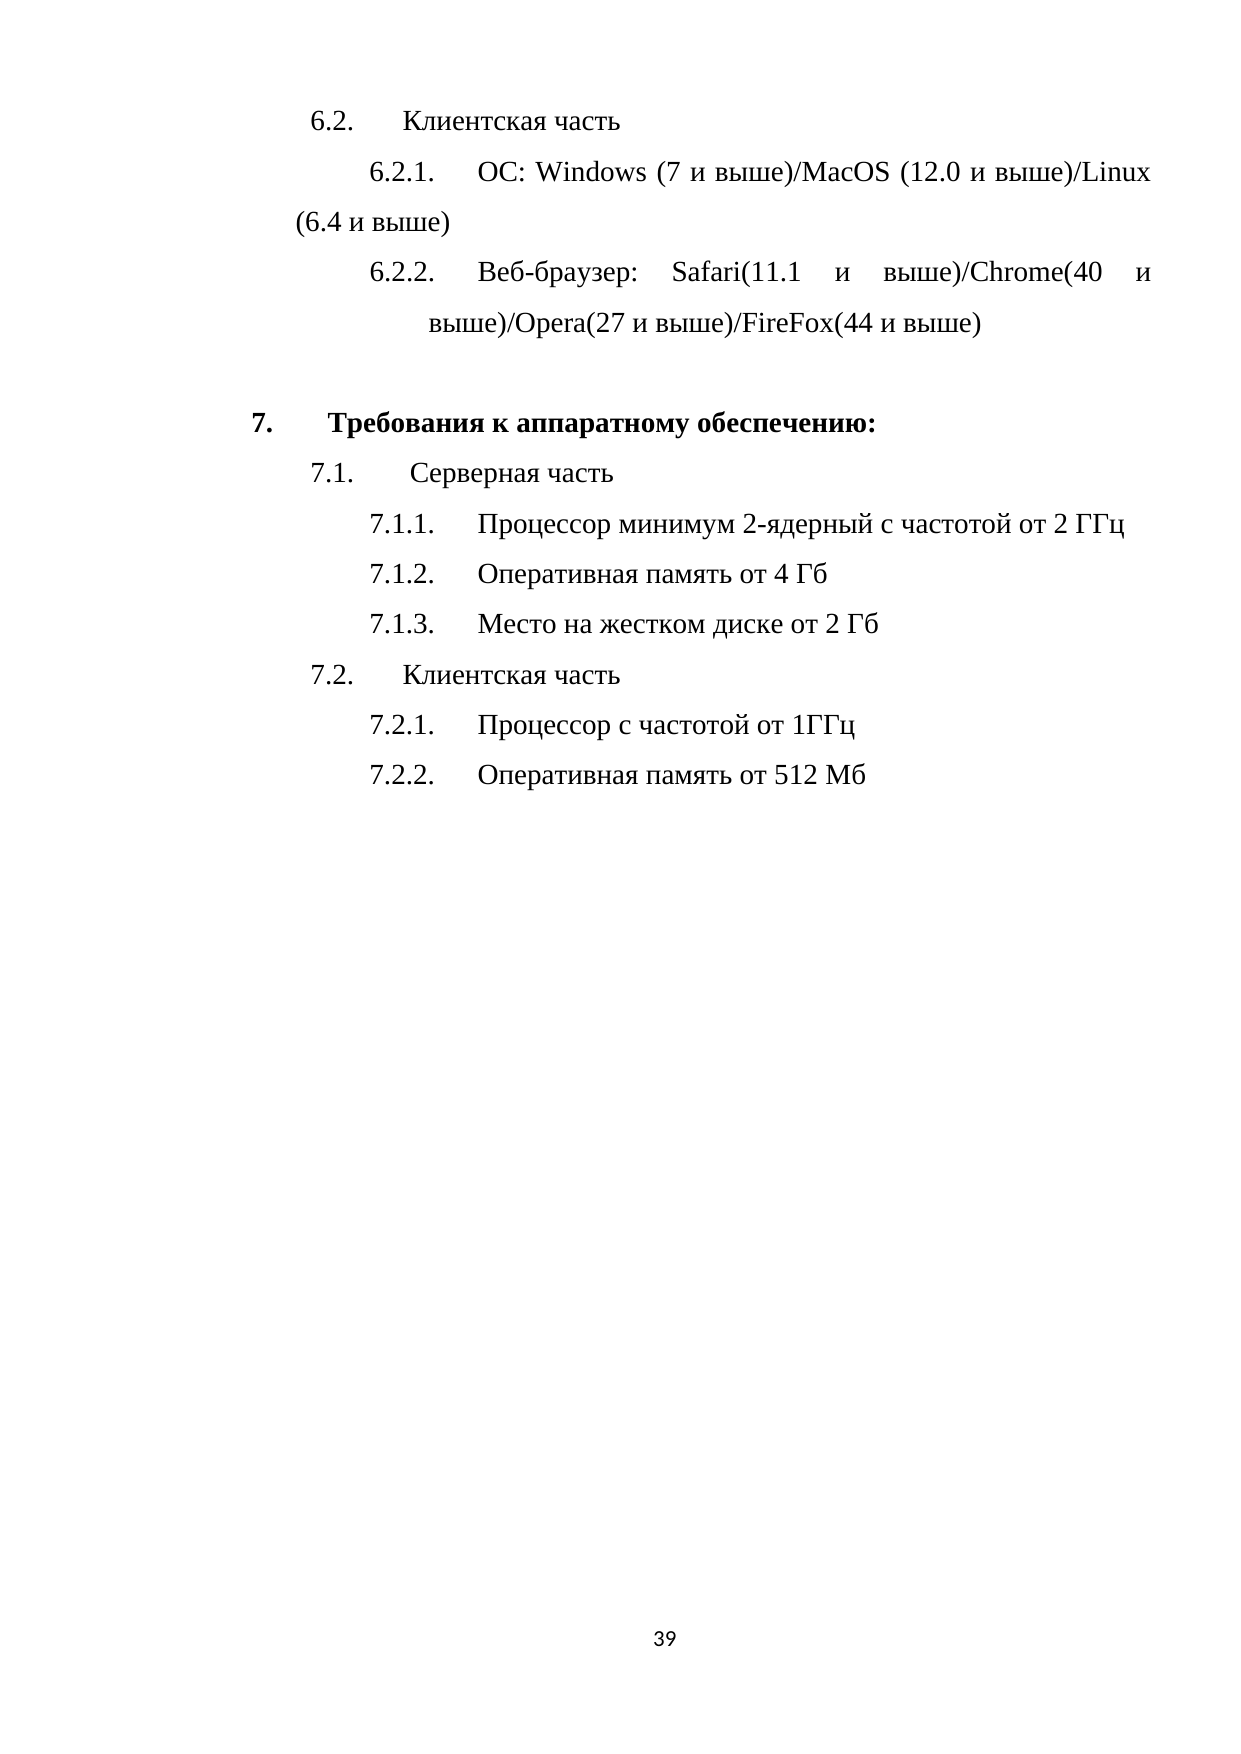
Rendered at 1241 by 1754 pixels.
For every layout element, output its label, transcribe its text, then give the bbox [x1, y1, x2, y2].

list Процессор с частотой от 1ГГц [295, 707, 1152, 741]
list ОС: Windows (7 и выше)/MacOS (12.0 и выше)/Linux (6.4 и выше) [295, 154, 1152, 238]
list Требования к аппаратному обеспечению: [177, 405, 1152, 439]
list Место на жестком диске от 2 Гб [295, 607, 1152, 640]
list Оперативная память от 4 Гб [295, 556, 1152, 590]
list Оперативная память от 512 Мб [295, 757, 1152, 791]
list Серверная часть [236, 456, 1152, 489]
list Клиентская часть [236, 103, 1152, 137]
list Клиентская часть [236, 657, 1152, 690]
list Процессор минимум 2-ядерный с частотой от 2 ГГц [295, 506, 1152, 539]
list Веб-браузер: Safari(11.1 и выше)/Chrome(40 и выше)/Opera(27 и выше)/FireFox(44 и выше) [369, 254, 1152, 338]
